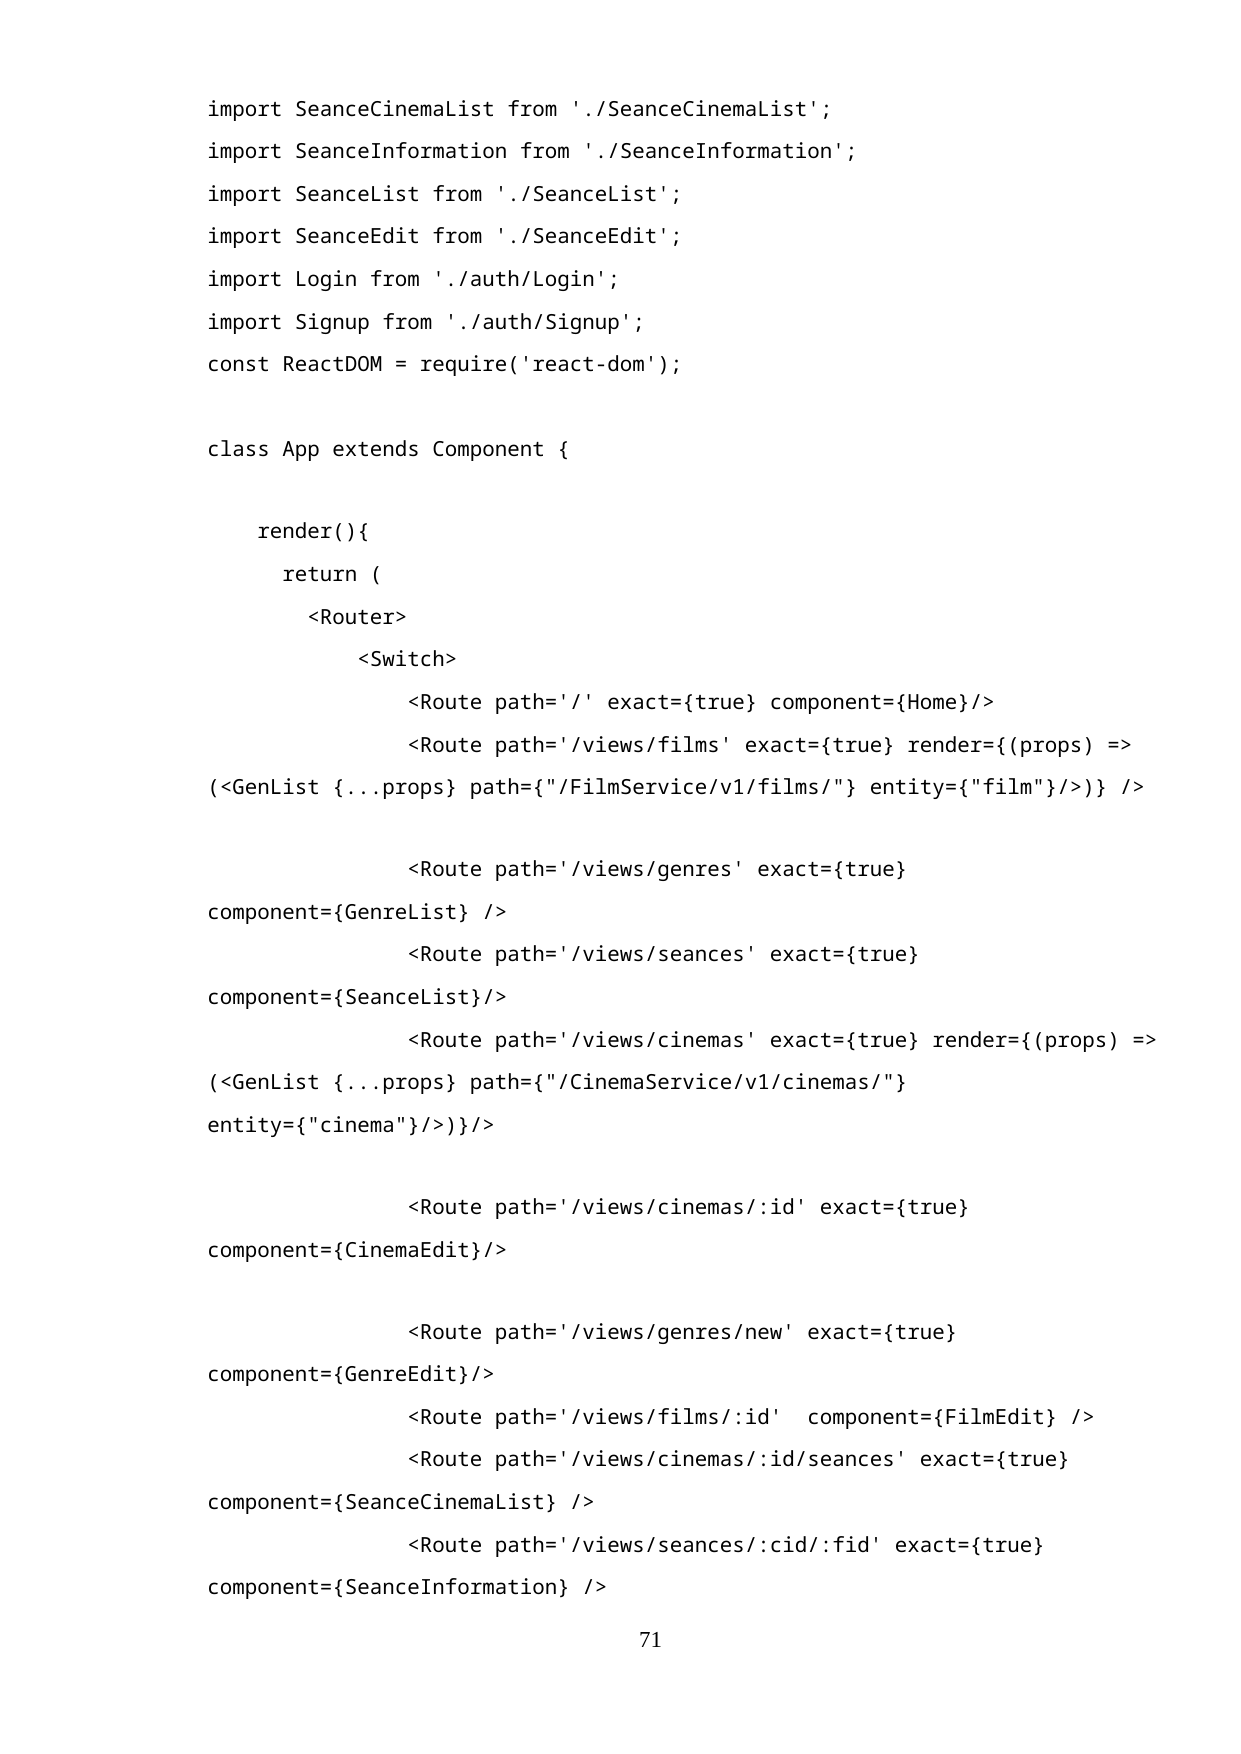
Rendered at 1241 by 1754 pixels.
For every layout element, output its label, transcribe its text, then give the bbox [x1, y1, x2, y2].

text <Router> [207, 602, 1167, 630]
text <Route path='/views/films' exact={true} render={(props) => (<GenList {...props} path={"/FilmService/v1/films/"} entity={"film"}/>)} /> [207, 730, 1167, 801]
text import SeanceInformation from './SeanceInformation'; [207, 136, 1167, 165]
text <Route path='/views/genres' exact={true} component={GenreList} /> [207, 854, 1167, 925]
text <Switch> [207, 644, 1167, 673]
text <Route path='/views/films/:id' component={FilmEdit} /> [207, 1402, 1167, 1430]
text <Route path='/' exact={true} component={Home}/> [207, 687, 1167, 716]
text const ReactDOM = require('react-dom'); [207, 349, 1167, 378]
text render(){ [207, 517, 1167, 545]
text <Route path='/views/seances' exact={true} component={SeanceList}/> [207, 939, 1167, 1011]
text import SeanceCinemaList from './SeanceCinemaList'; [207, 94, 1167, 122]
text import SeanceEdit from './SeanceEdit'; [207, 222, 1167, 250]
text return ( [207, 559, 1167, 588]
text <Route path='/views/genres/new' exact={true} component={GenreEdit}/> [207, 1317, 1167, 1388]
text class App extends Component { [207, 434, 1167, 463]
text import SeanceList from './SeanceList'; [207, 179, 1167, 207]
text <Route path='/views/cinemas/:id/seances' exact={true} component={SeanceCinemaList} /> [207, 1444, 1167, 1516]
text import Signup from './auth/Signup'; [207, 307, 1167, 335]
text <Route path='/views/cinemas/:id' exact={true} component={CinemaEdit}/> [207, 1192, 1167, 1263]
text import Login from './auth/Login'; [207, 264, 1167, 293]
text <Route path='/views/seances/:cid/:fid' exact={true} component={SeanceInformation} /> [207, 1530, 1167, 1601]
text <Route path='/views/cinemas' exact={true} render={(props) => (<GenList {...props} path={"/CinemaService/v1/cinemas/"} entity={"cinema"}/>)}/> [207, 1025, 1167, 1138]
